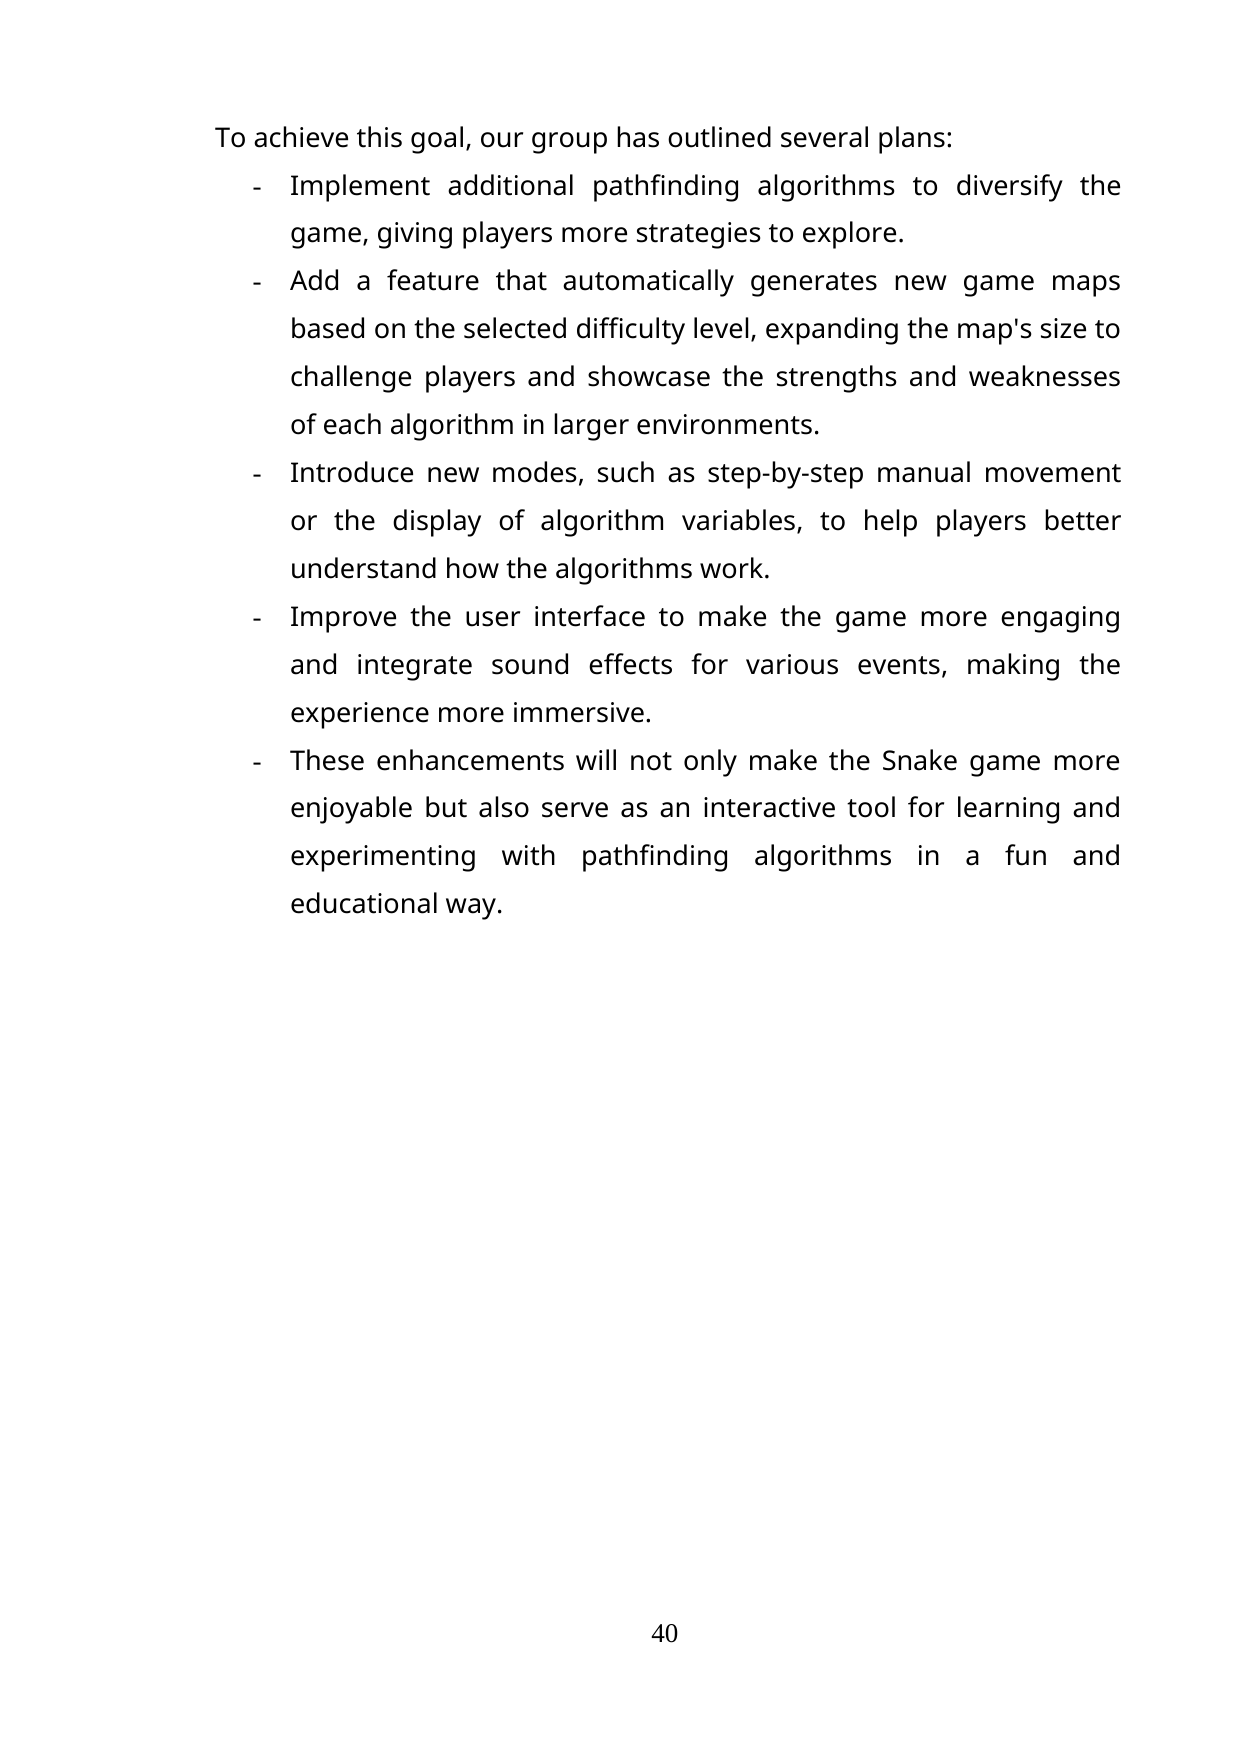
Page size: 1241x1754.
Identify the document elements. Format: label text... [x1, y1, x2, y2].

text To achieve this goal, our group has outlined several plans: [215, 118, 1122, 155]
list Introduce new modes, such as step-by-step manual movement or the display of algorithm variables, to help players better understand how the algorithms work. [252, 453, 1122, 586]
list These enhancements will not only make the Snake game more enjoyable but also serve as an interactive tool for learning and experimenting with pathfinding algorithms in a fun and educational way. [252, 741, 1122, 922]
list Improve the user interface to make the game more engaging and integrate sound effects for various events, making the experience more immersive. [252, 597, 1122, 730]
list Implement additional pathfinding algorithms to diversify the game, giving players more strategies to explore. [252, 166, 1122, 251]
list Add a feature that automatically generates new game maps based on the selected difficulty level, expanding the map's size to challenge players and showcase the strengths and weaknesses of each algorithm in larger environments. [252, 262, 1122, 442]
